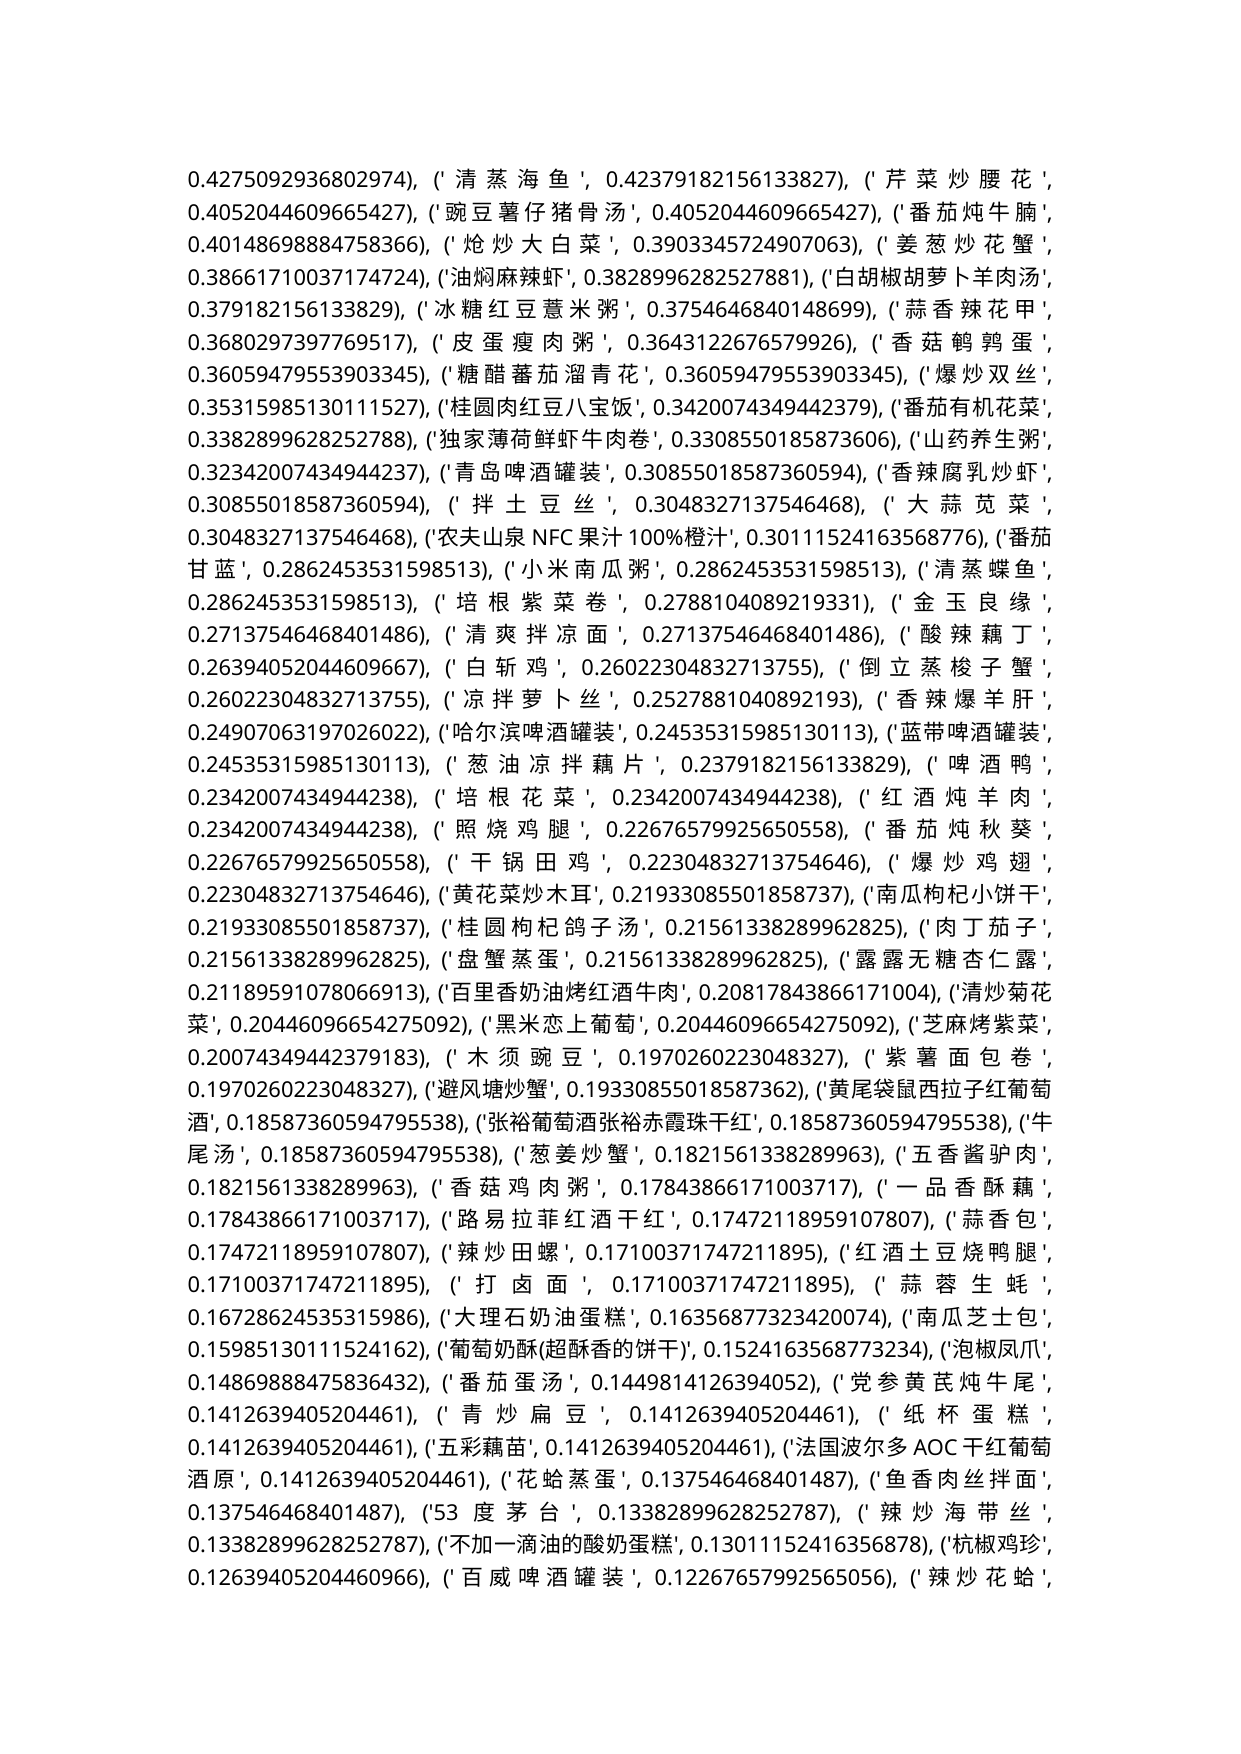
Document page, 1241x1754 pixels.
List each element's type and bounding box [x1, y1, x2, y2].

text [187, 162, 1053, 1592]
